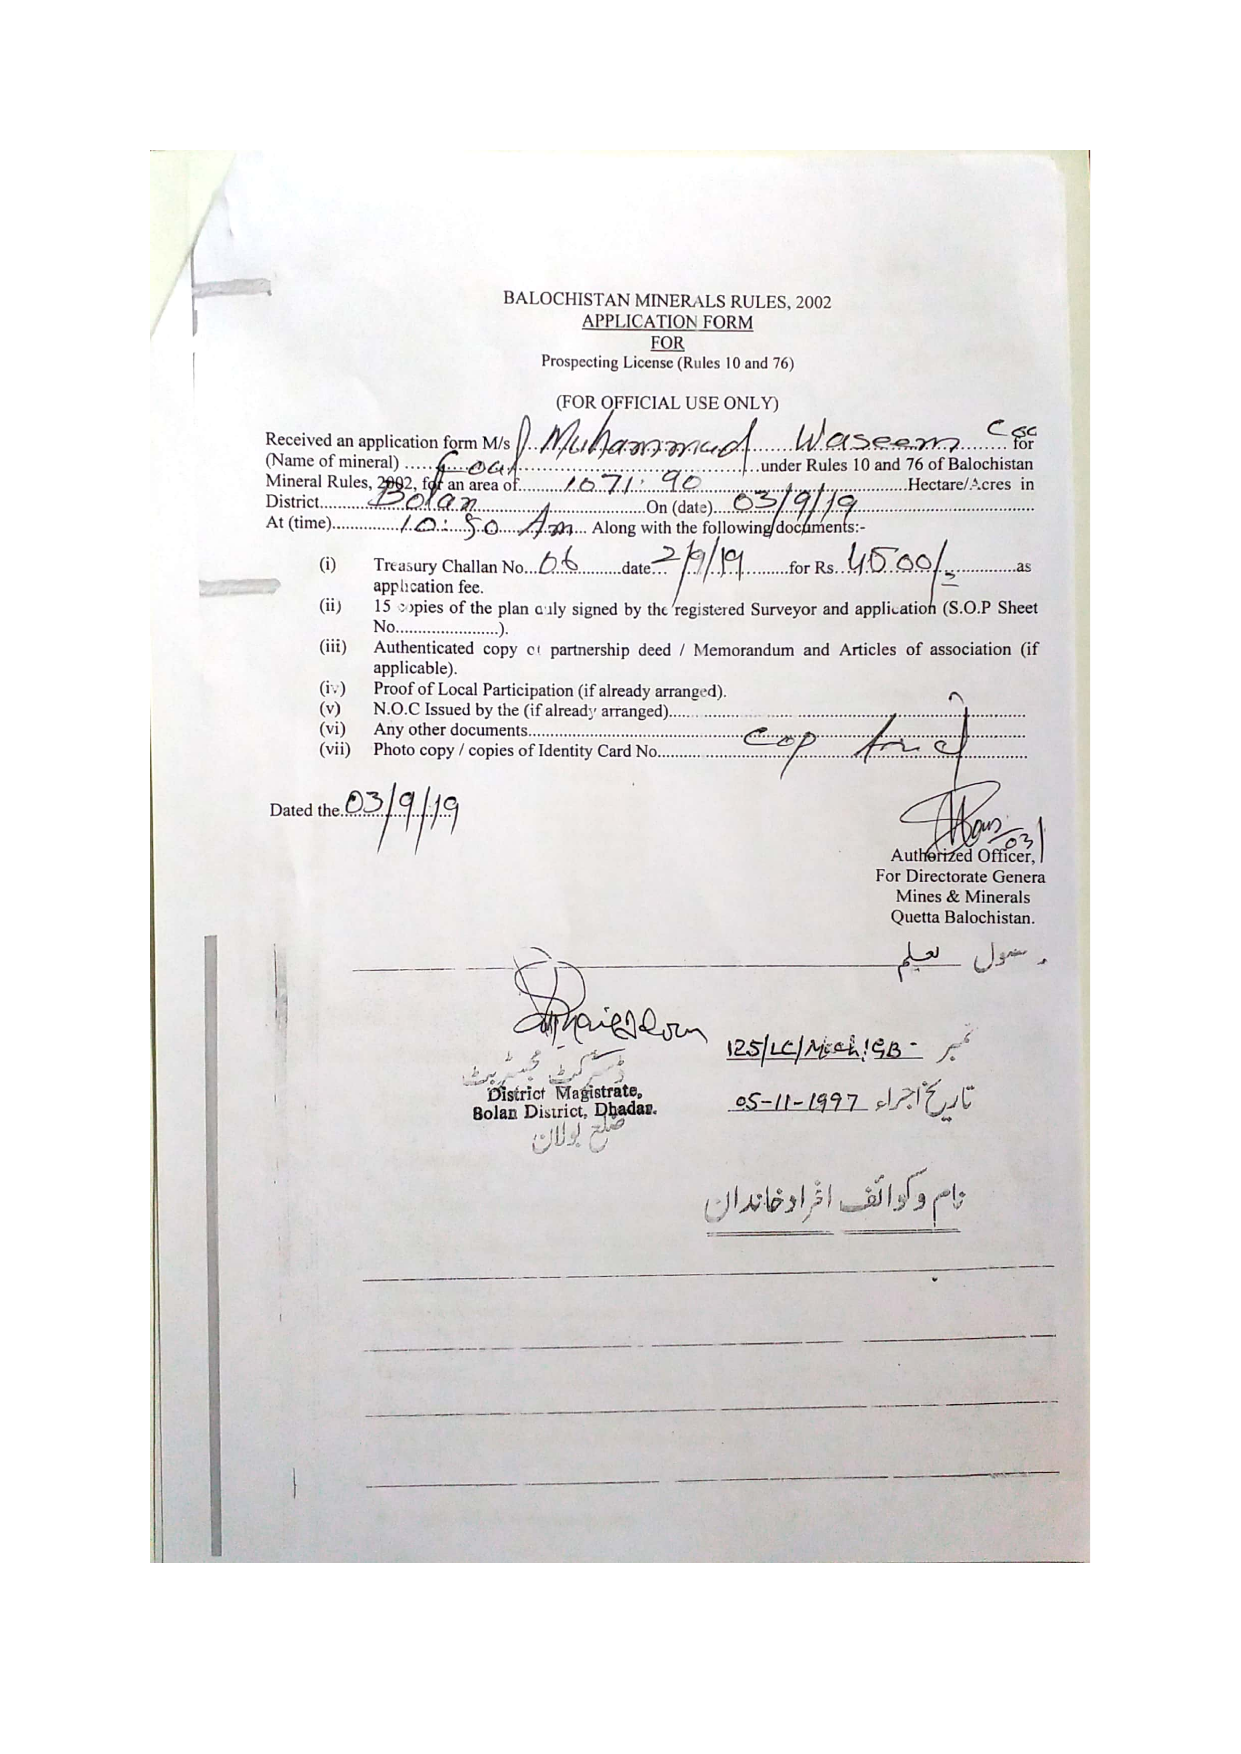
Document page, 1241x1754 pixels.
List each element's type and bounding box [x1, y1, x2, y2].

picture [150, 150, 1091, 1563]
